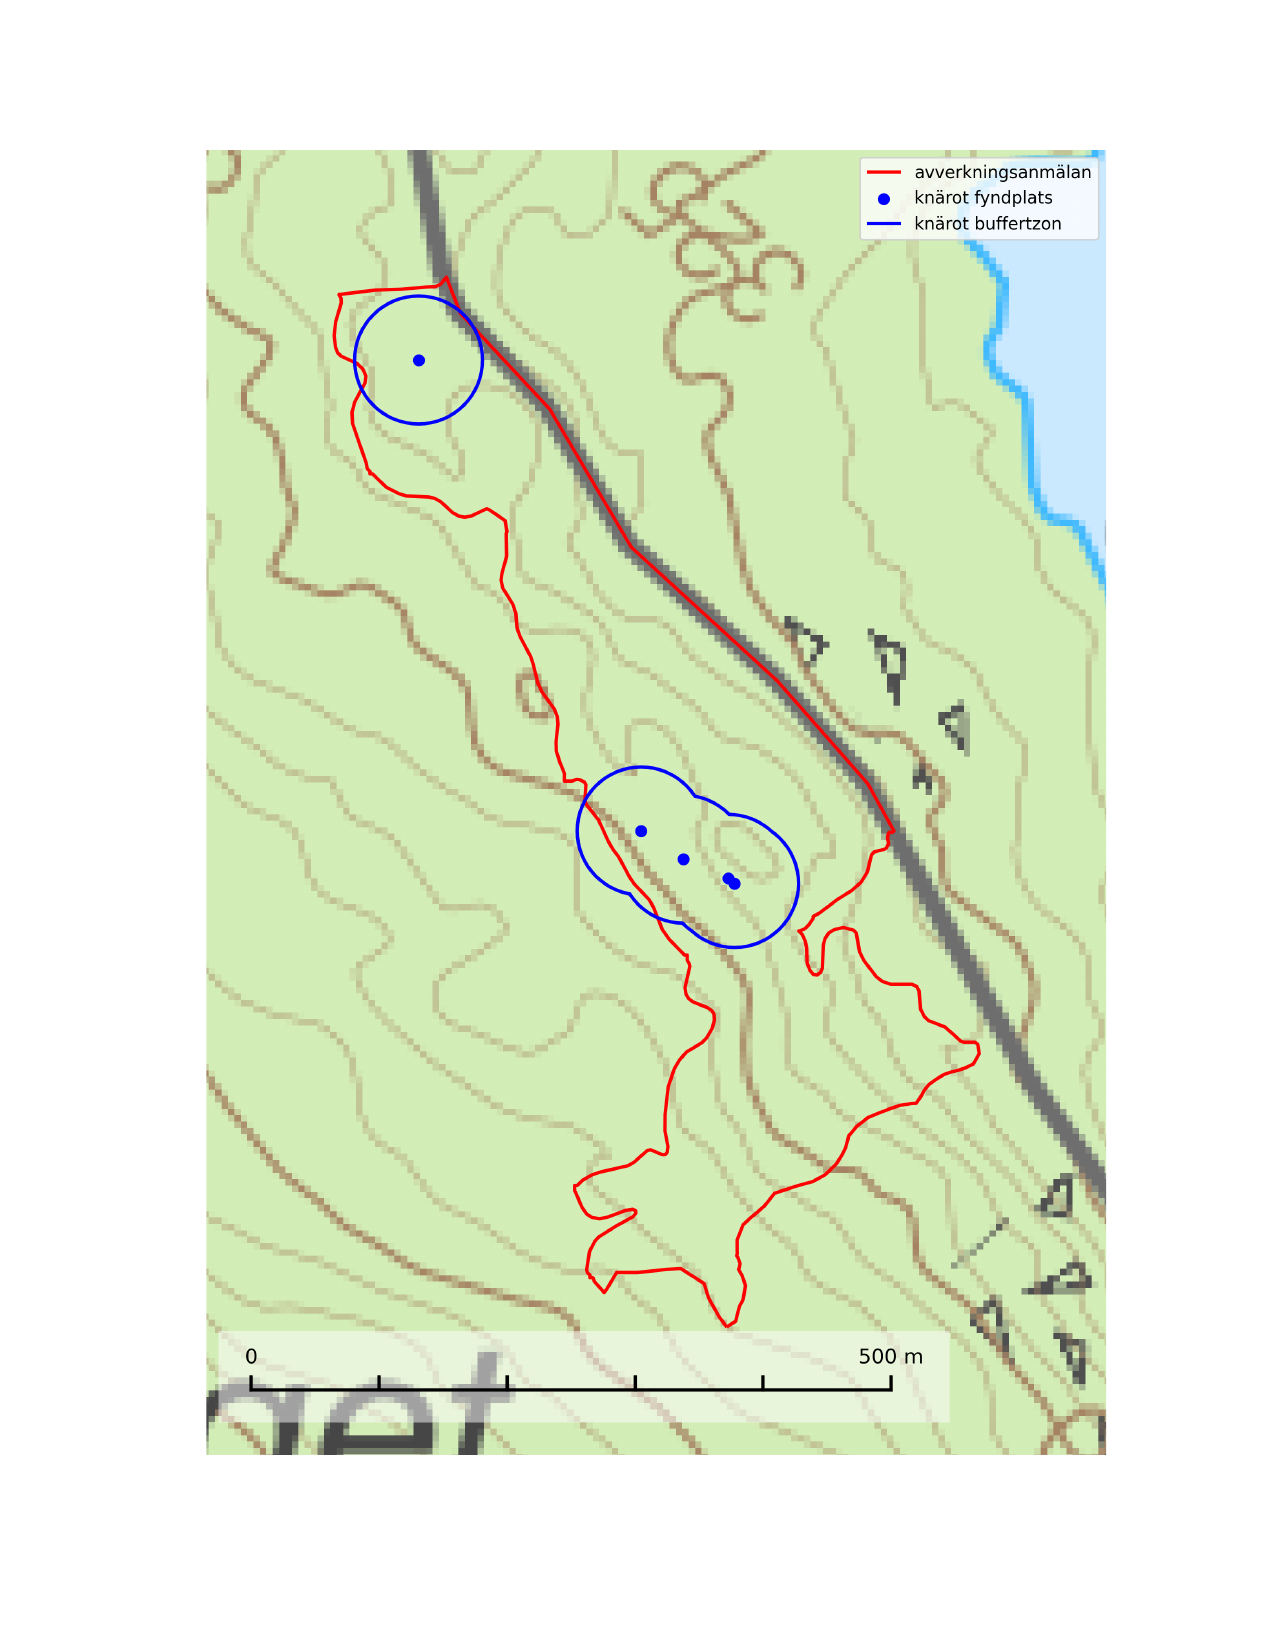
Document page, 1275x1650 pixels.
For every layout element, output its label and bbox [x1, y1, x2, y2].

picture [206, 150, 1107, 1455]
